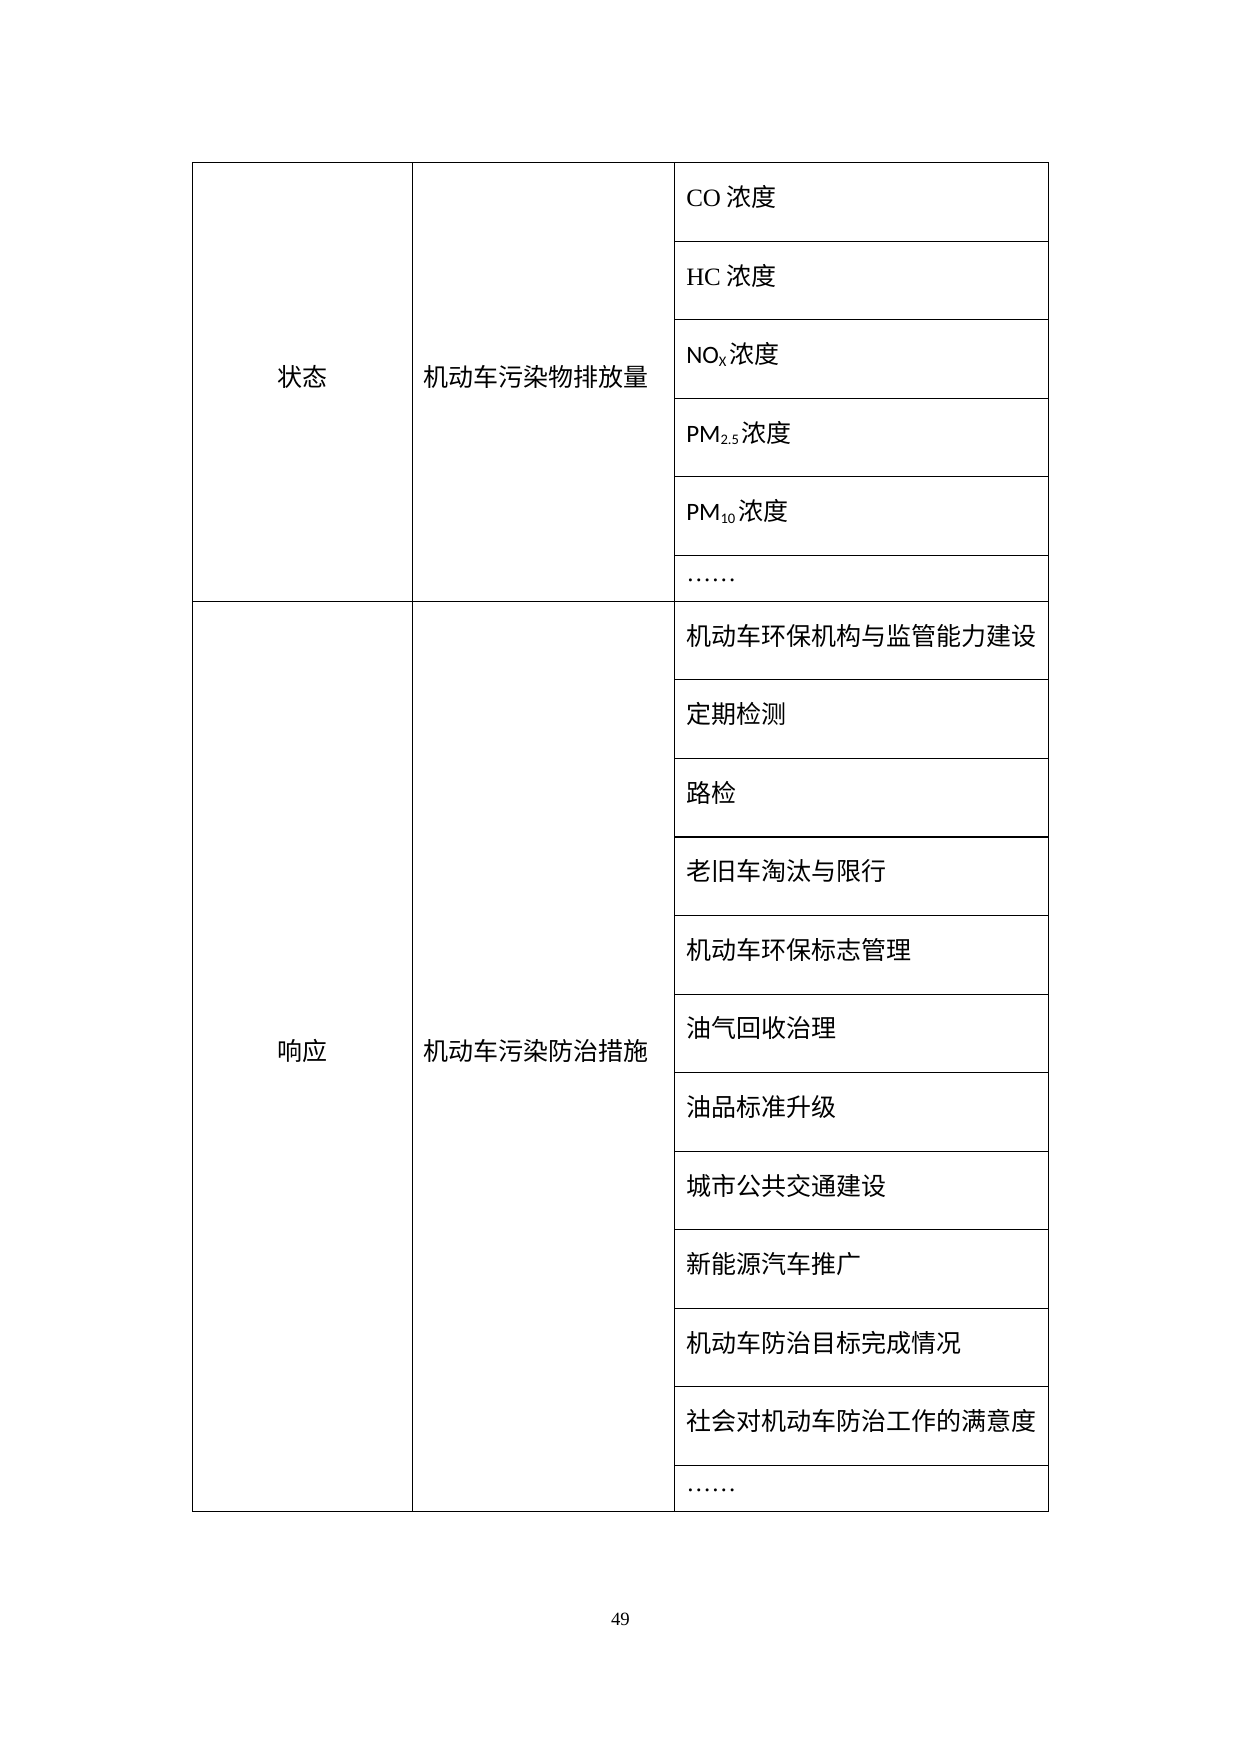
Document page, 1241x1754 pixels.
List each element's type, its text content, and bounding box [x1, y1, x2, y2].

table_cell 机动车环保标志管理 [675, 916, 1048, 993]
table_cell NOX浓度 [675, 320, 1048, 398]
table_cell HC浓度 [675, 242, 1048, 319]
table_cell PM10浓度 [675, 477, 1048, 555]
table_cell 机动车环保机构与监管能力建设 [675, 602, 1048, 679]
table_cell 城市公共交通建设 [675, 1152, 1048, 1229]
table_cell 机动车污染物排放量 [413, 163, 674, 601]
table_cell 路检 [675, 759, 1048, 836]
table_cell PM2.5浓度 [675, 399, 1048, 476]
table_cell 油品标准升级 [675, 1073, 1048, 1151]
table_cell …… [675, 556, 1048, 601]
table_cell 机动车污染防治措施 [413, 602, 674, 1511]
table_cell CO浓度 [675, 163, 1048, 241]
table_cell 响应 [193, 602, 412, 1511]
table_cell …… [675, 1466, 1048, 1511]
table_cell 新能源汽车推广 [675, 1230, 1048, 1308]
table_cell 老旧车淘汰与限行 [675, 838, 1048, 915]
table_cell 社会对机动车防治工作的满意度 [675, 1387, 1048, 1465]
table_cell 定期检测 [675, 680, 1048, 758]
table_cell 机动车防治目标完成情况 [675, 1309, 1048, 1386]
table_cell 油气回收治理 [675, 995, 1048, 1072]
table_cell 状态 [193, 163, 412, 601]
